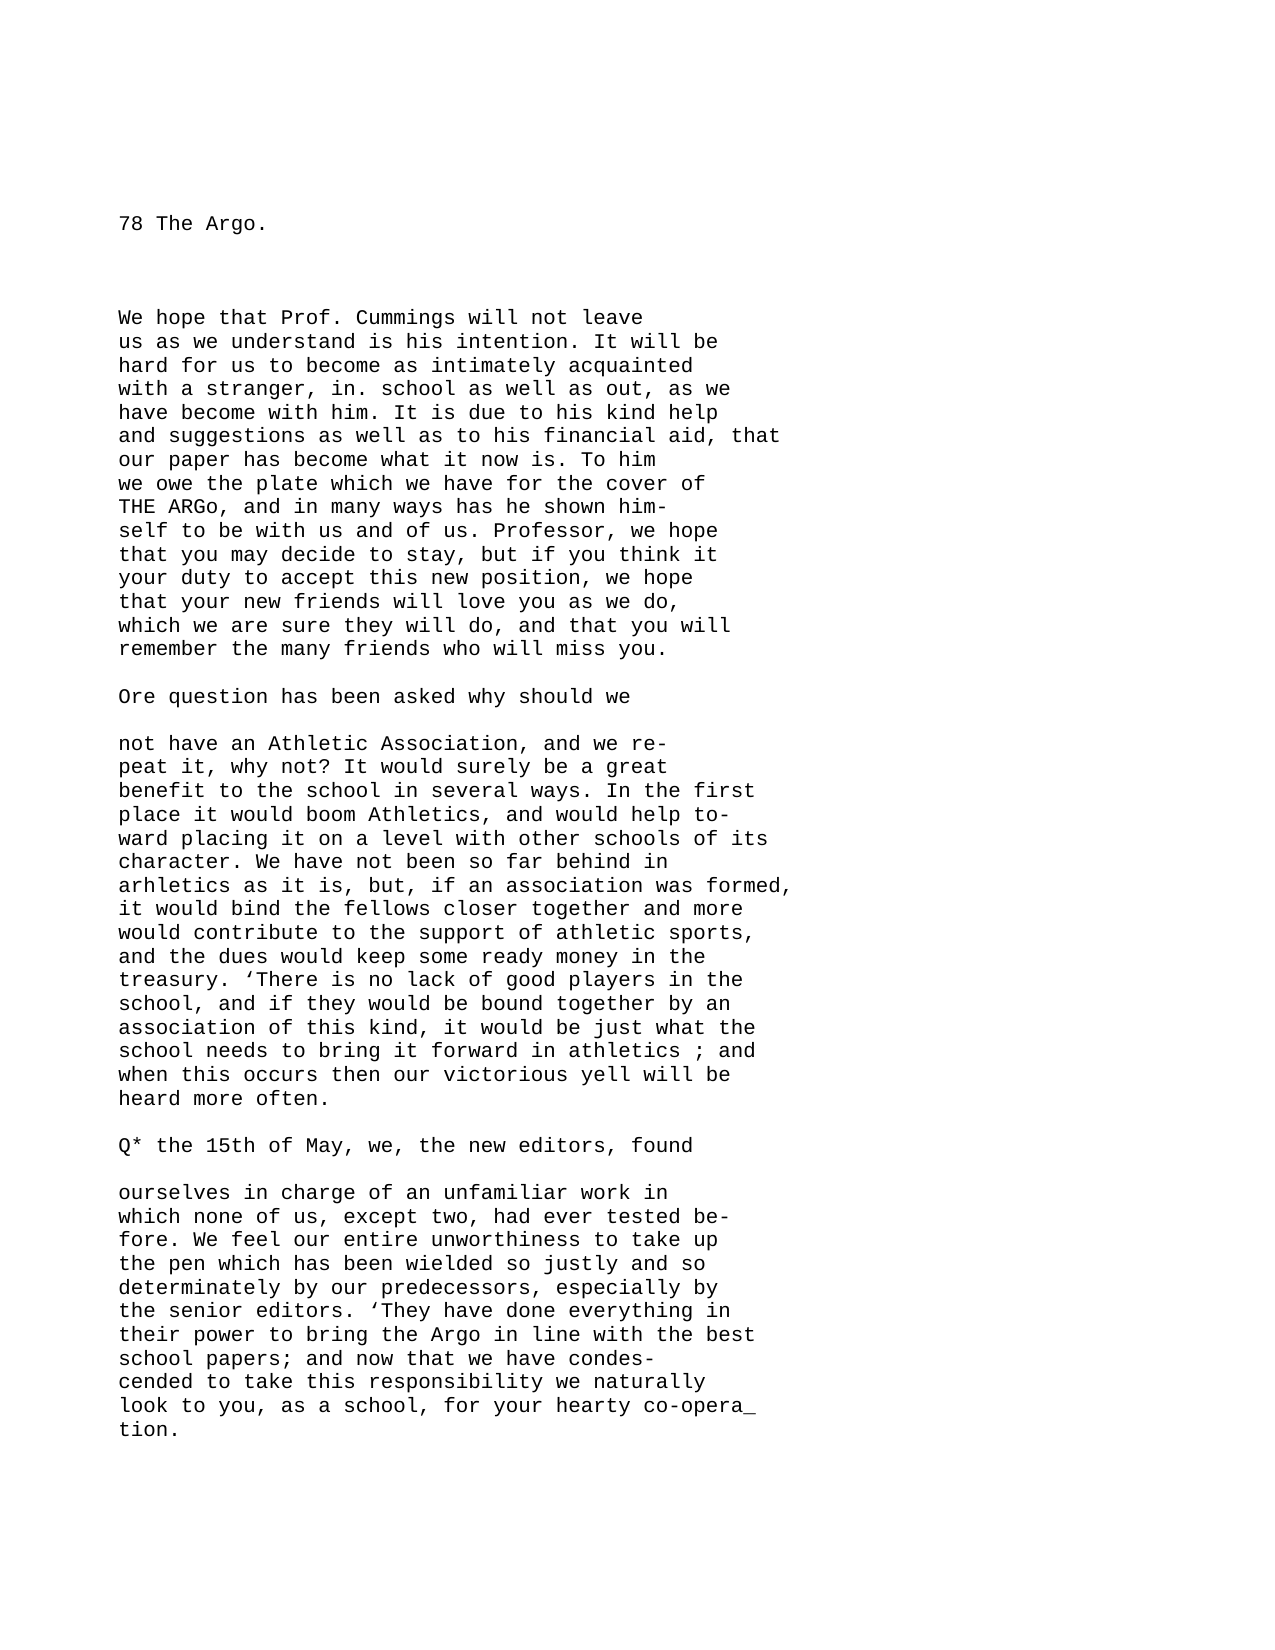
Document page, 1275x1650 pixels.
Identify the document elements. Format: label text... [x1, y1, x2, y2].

text benefit to the school in several ways. In the first [118, 780, 1157, 804]
text tion. [118, 1419, 1157, 1442]
text remember the many friends who will miss you. [118, 638, 1157, 662]
text us as we understand is his intention. It will be [118, 331, 1157, 354]
text that your new friends will love you as we do, [118, 591, 1157, 615]
text our paper has become what it now is. To him [118, 449, 1157, 473]
text 78 The Argo. [118, 213, 1157, 236]
text not have an Athletic Association, and we re- [118, 733, 1157, 757]
text look to you, as a school, for your hearty co-opera_ [118, 1395, 1157, 1419]
text cended to take this responsibility we naturally [118, 1371, 1157, 1395]
text We hope that Prof. Cummings will not leave [118, 307, 1157, 331]
text which none of us, except two, had ever tested be- [118, 1206, 1157, 1229]
text with a stranger, in. school as well as out, as we [118, 378, 1157, 402]
text treasury. ‘There is no lack of good players in the [118, 969, 1157, 993]
text school papers; and now that we have condes- [118, 1348, 1157, 1371]
text peat it, why not? It would surely be a great [118, 757, 1157, 780]
text Ore question has been asked why should we [118, 686, 1157, 709]
text and suggestions as well as to his financial aid, that [118, 426, 1157, 449]
text your duty to accept this new position, we hope [118, 567, 1157, 591]
text that you may decide to stay, but if you think it [118, 544, 1157, 567]
text school, and if they would be bound together by an [118, 993, 1157, 1017]
text THE ARGo, and in many ways has he shown him- [118, 496, 1157, 520]
text self to be with us and of us. Professor, we hope [118, 520, 1157, 544]
text and the dues would keep some ready money in the [118, 946, 1157, 969]
text when this occurs then our victorious yell will be [118, 1064, 1157, 1088]
text Q* the 15th of May, we, the new editors, found [118, 1135, 1157, 1158]
text the pen which has been wielded so justly and so [118, 1253, 1157, 1277]
text school needs to bring it forward in athletics ; and [118, 1040, 1157, 1064]
text which we are sure they will do, and that you will [118, 615, 1157, 638]
text association of this kind, it would be just what the [118, 1017, 1157, 1040]
text would contribute to the support of athletic sports, [118, 922, 1157, 946]
text heard more often. [118, 1088, 1157, 1111]
text character. We have not been so far behind in [118, 851, 1157, 875]
text their power to bring the Argo in line with the best [118, 1324, 1157, 1348]
text ward placing it on a level with other schools of its [118, 827, 1157, 851]
text place it would boom Athletics, and would help to- [118, 804, 1157, 827]
text we owe the plate which we have for the cover of [118, 473, 1157, 496]
text it would bind the fellows closer together and more [118, 898, 1157, 922]
text have become with him. It is due to his kind help [118, 402, 1157, 426]
text determinately by our predecessors, especially by [118, 1277, 1157, 1300]
text ourselves in charge of an unfamiliar work in [118, 1182, 1157, 1206]
text hard for us to become as intimately acquainted [118, 354, 1157, 378]
text fore. We feel our entire unworthiness to take up [118, 1229, 1157, 1253]
text the senior editors. ‘They have done everything in [118, 1300, 1157, 1324]
text arhletics as it is, but, if an association was formed, [118, 875, 1157, 898]
